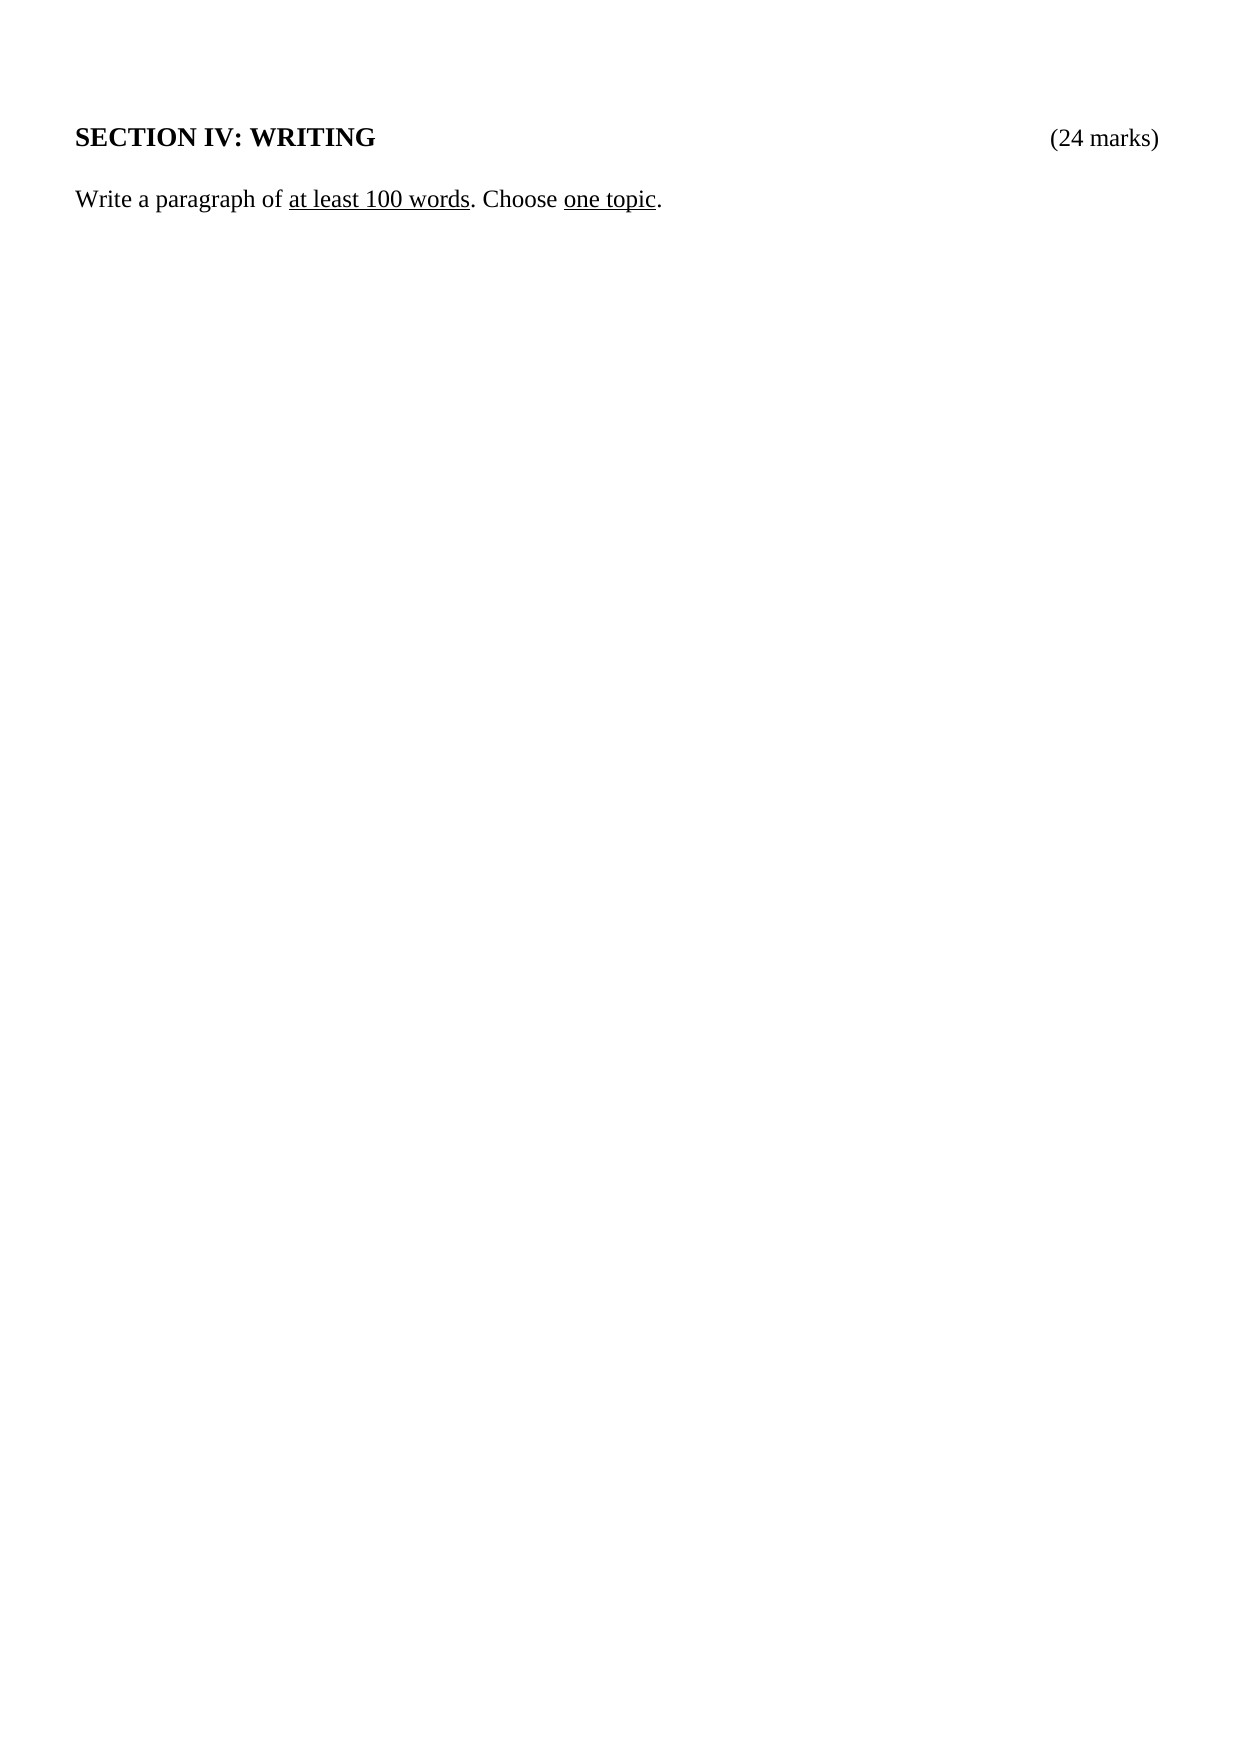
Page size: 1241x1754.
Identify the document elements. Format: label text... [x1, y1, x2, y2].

text SECTION IV: WRITING (24 marks) [31, 121, 1165, 153]
text Write a paragraph of at least 100 words. Choose one topic. [31, 184, 1165, 212]
